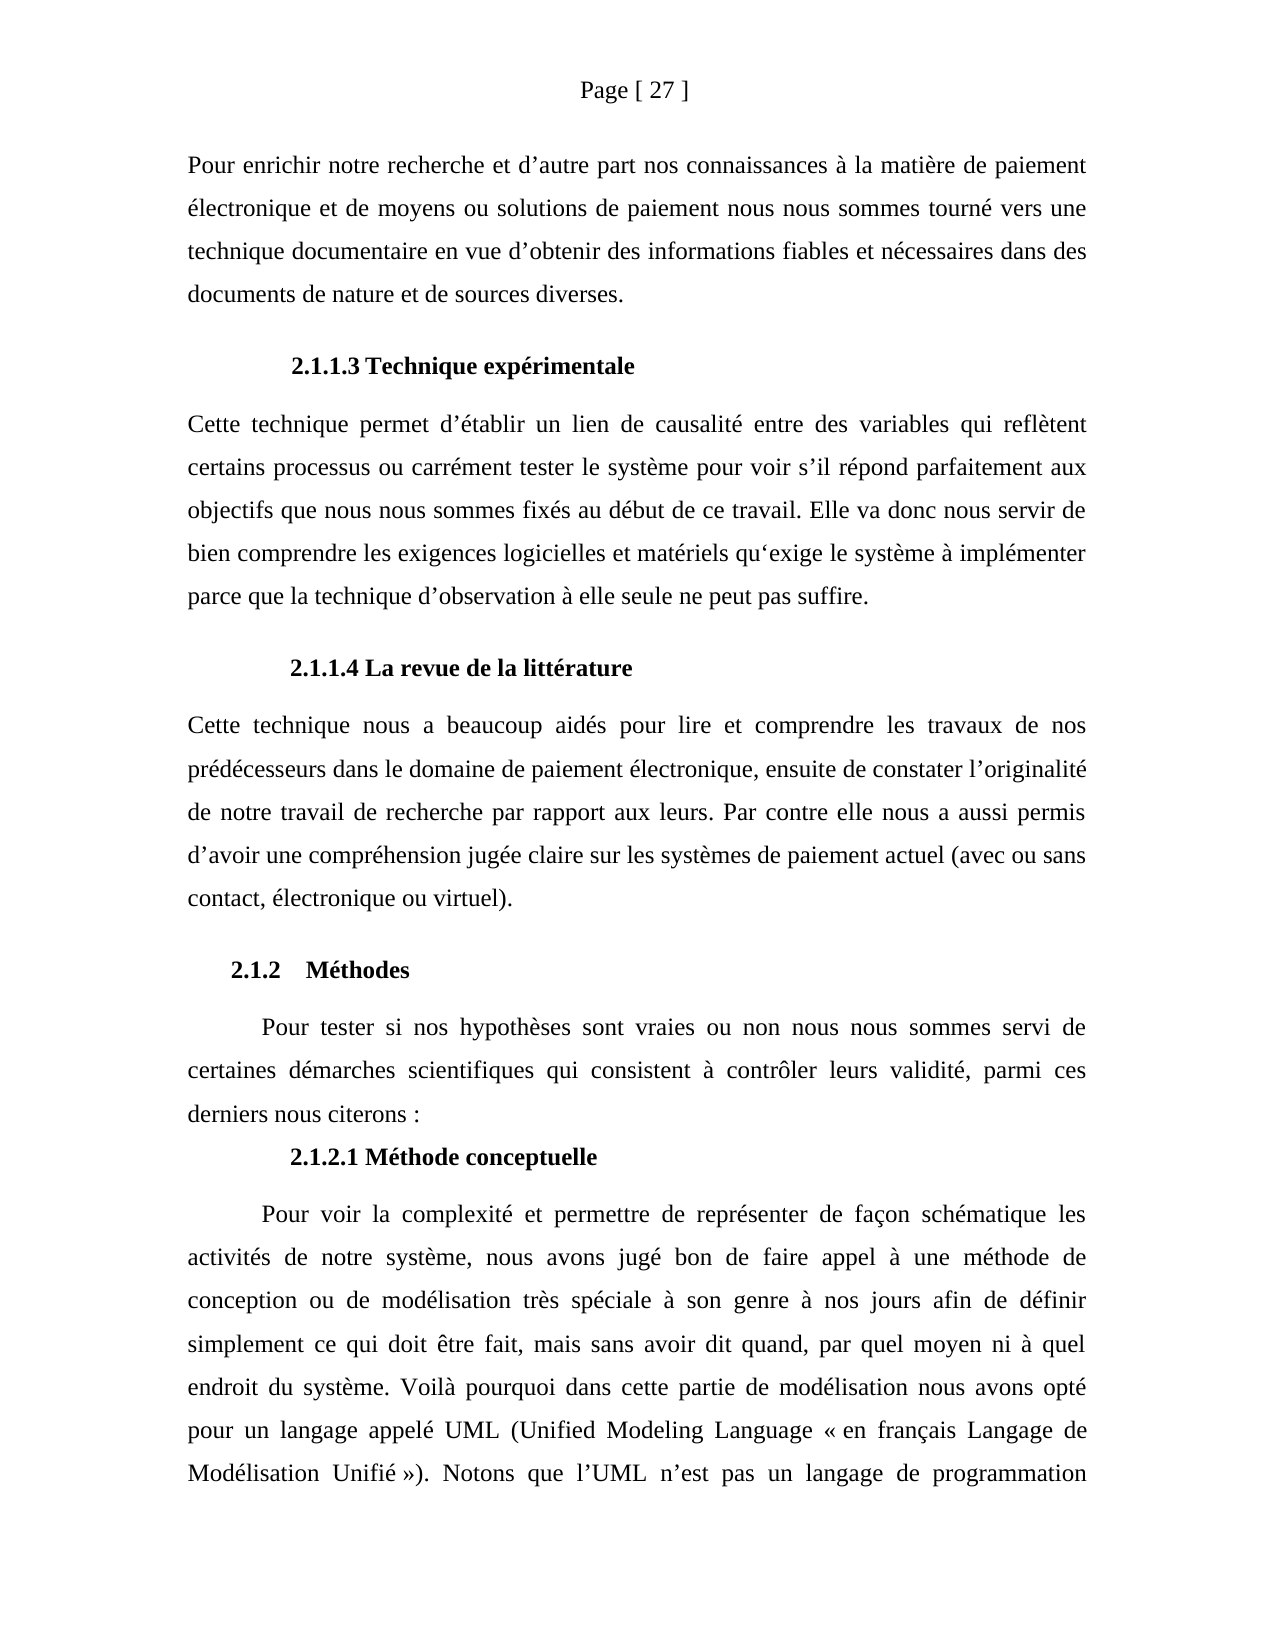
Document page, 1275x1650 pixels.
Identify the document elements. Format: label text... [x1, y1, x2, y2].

text Pour tester si nos hypothèses sont vraies ou non nous nous sommes servi de certaines démarches scientifiques qui consistent à contrôler leurs validité, parmi ces derniers nous citerons : [187, 1012, 1087, 1127]
text Cette technique nous a beaucoup aidés pour lire et comprendre les travaux de nos prédécesseurs dans le domaine de paiement électronique, ensuite de constater l’originalité de notre travail de recherche par rapport aux leurs. Par contre elle nous a aussi permis d’avoir une compréhension jugée claire sur les systèmes de paiement actuel (avec ou sans contact, électronique ou virtuel). [187, 711, 1087, 912]
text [187, 1199, 1087, 1487]
list La revue de la littérature [290, 653, 1087, 682]
list Technique expérimentale [291, 351, 1087, 380]
list Méthode conceptuelle [290, 1142, 1087, 1171]
list Méthodes [231, 955, 1087, 984]
text Pour enrichir notre recherche et d’autre part nos connaissances à la matière de paiement électronique et de moyens ou solutions de paiement nous nous sommes tourné vers une technique documentaire en vue d’obtenir des informations fiables et nécessaires dans des documents de nature et de sources diverses. [187, 150, 1087, 308]
text Cette technique permet d’établir un lien de causalité entre des variables qui reflètent certains processus ou carrément tester le système pour voir s’il répond parfaitement aux objectifs que nous nous sommes fixés au début de ce travail. Elle va donc nous servir de bien comprendre les exigences logicielles et matériels qu‘exige le système à implémenter parce que la technique d’observation à elle seule ne peut pas suffire. [187, 409, 1087, 610]
